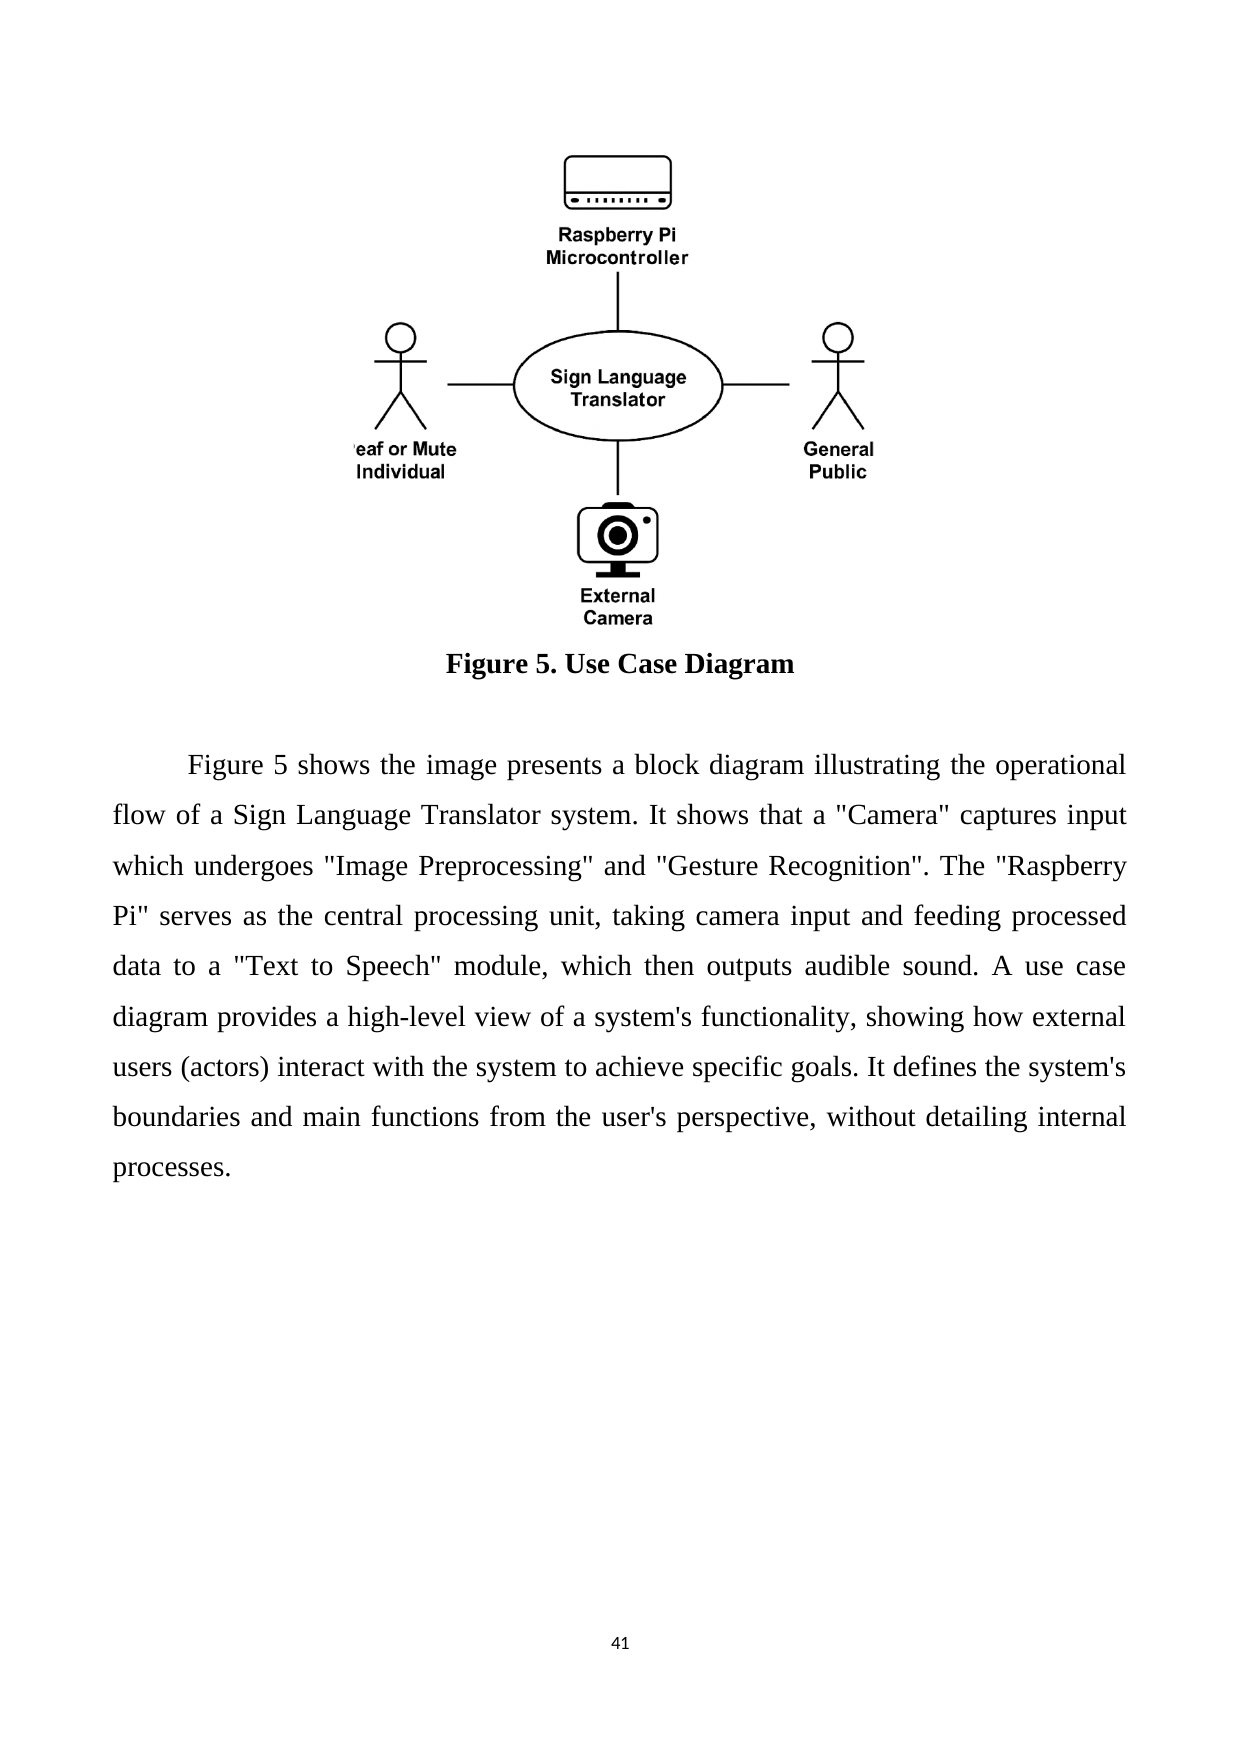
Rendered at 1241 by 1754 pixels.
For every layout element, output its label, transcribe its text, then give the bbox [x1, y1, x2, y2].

text Figure 5 shows the image presents a block diagram illustrating the operational flow of a Sign Language Translator system. It shows that a "Camera" captures input which undergoes "Image Preprocessing" and "Gesture Recognition". The "Raspberry Pi" serves as the central processing unit, taking camera input and feeding processed data to a "Text to Speech" module, which then outputs audible sound. A use case diagram provides a high-level view of a system's functionality, showing how external users (actors) interact with the system to achieve specific goals. It defines the system's boundaries and main functions from the user's perspective, without detailing internal processes. [112, 747, 1128, 1183]
text Figure 5. Use Case Diagram [112, 646, 1128, 680]
picture [353, 150, 887, 630]
